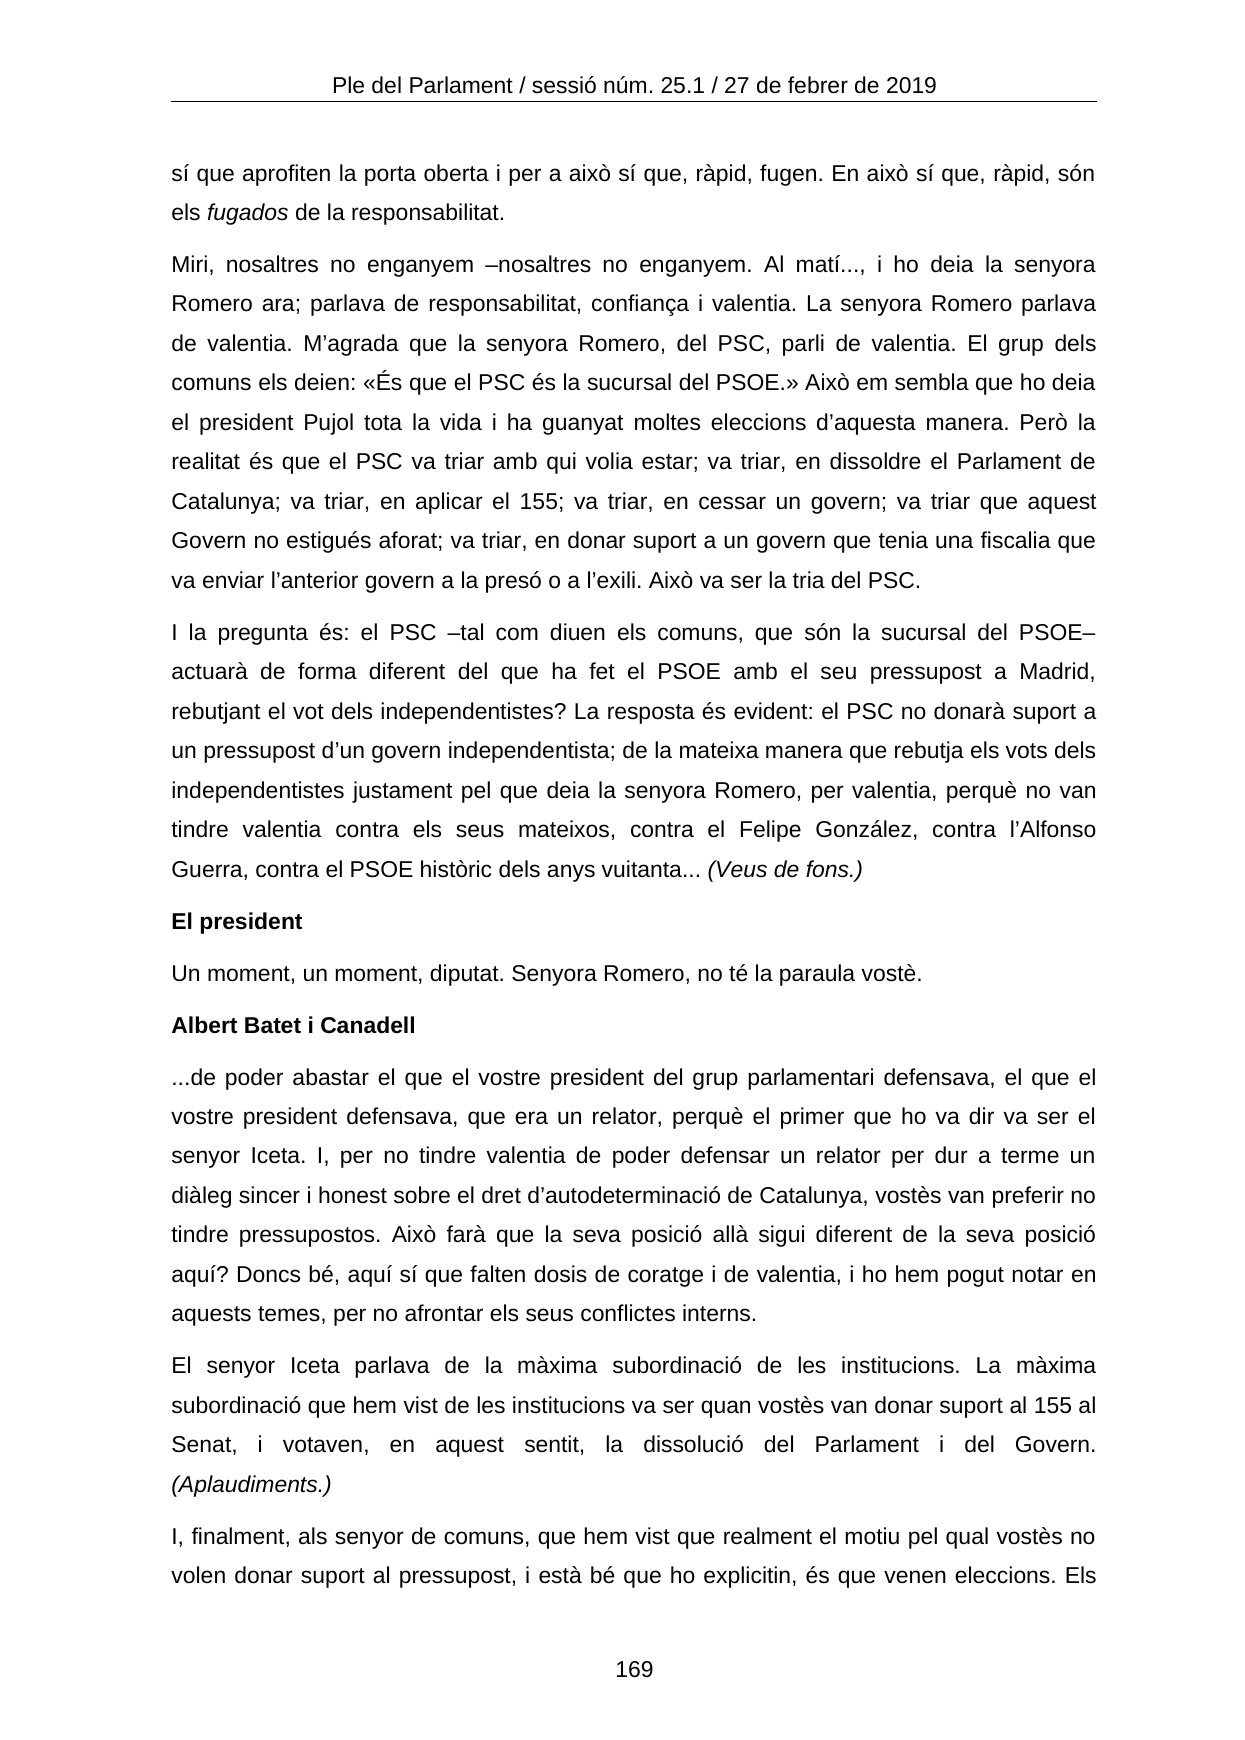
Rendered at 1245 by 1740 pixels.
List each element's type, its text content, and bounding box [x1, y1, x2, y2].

text Albert Batet i Canadell [171, 1012, 1097, 1038]
text I la pregunta és: el PSC –tal com diuen els comuns, que són la sucursal del PSOE– actuarà de forma diferent del que ha fet el PSOE amb el seu pressupost a Madrid, rebutjant el vot dels independentistes? La resposta és evident: el PSC no donarà suport a un pressupost d’un govern independentista; de la mateixa manera que rebutja els vots dels independentistes justament pel que deia la senyora Romero, per valentia, perquè no van tindre valentia contra els seus mateixos, contra el Felipe González, contra l’Alfonso Guerra, contra el PSOE històric dels anys vuitanta... (Veus de fons.) [171, 619, 1097, 882]
text Miri, nosaltres no enganyem –nosaltres no enganyem. Al matí..., i ho deia la senyora Romero ara; parlava de responsabilitat, confiança i valentia. La senyora Romero parlava de valentia. M’agrada que la senyora Romero, del PSC, parli de valentia. El grup dels comuns els deien: «És que el PSC és la sucursal del PSOE.» Això em sembla que ho deia el president Pujol tota la vida i ha guanyat moltes eleccions d’aquesta manera. Però la realitat és que el PSC va triar amb qui volia estar; va triar, en dissoldre el Parlament de Catalunya; va triar, en aplicar el 155; va triar, en cessar un govern; va triar que aquest Govern no estigués aforat; va triar, en donar suport a un govern que tenia una fiscalia que va enviar l’anterior govern a la presó o a l’exili. Això va ser la tria del PSC. [171, 251, 1097, 593]
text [171, 159, 1097, 225]
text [171, 1523, 1097, 1589]
text ...de poder abastar el que el vostre president del grup parlamentari defensava, el que el vostre president defensava, que era un relator, perquè el primer que ho va dir va ser el senyor Iceta. I, per no tindre valentia de poder defensar un relator per dur a terme un diàleg sincer i honest sobre el dret d’autodeterminació de Catalunya, vostès van preferir no tindre pressupostos. Això farà que la seva posició allà sigui diferent de la seva posició aquí? Doncs bé, aquí sí que falten dosis de coratge i de valentia, i ho hem pogut notar en aquests temes, per no afrontar els seus conflictes interns. [171, 1063, 1097, 1327]
text El president [171, 908, 1097, 934]
text El senyor Iceta parlava de la màxima subordinació de les institucions. La màxima subordinació que hem vist de les institucions va ser quan vostès van donar suport al 155 al Senat, i votaven, en aquest sentit, la dissolució del Parlament i del Govern. (Aplaudiments.) [171, 1352, 1097, 1497]
text Un moment, un moment, diputat. Senyora Romero, no té la paraula vostè. [171, 959, 1097, 986]
